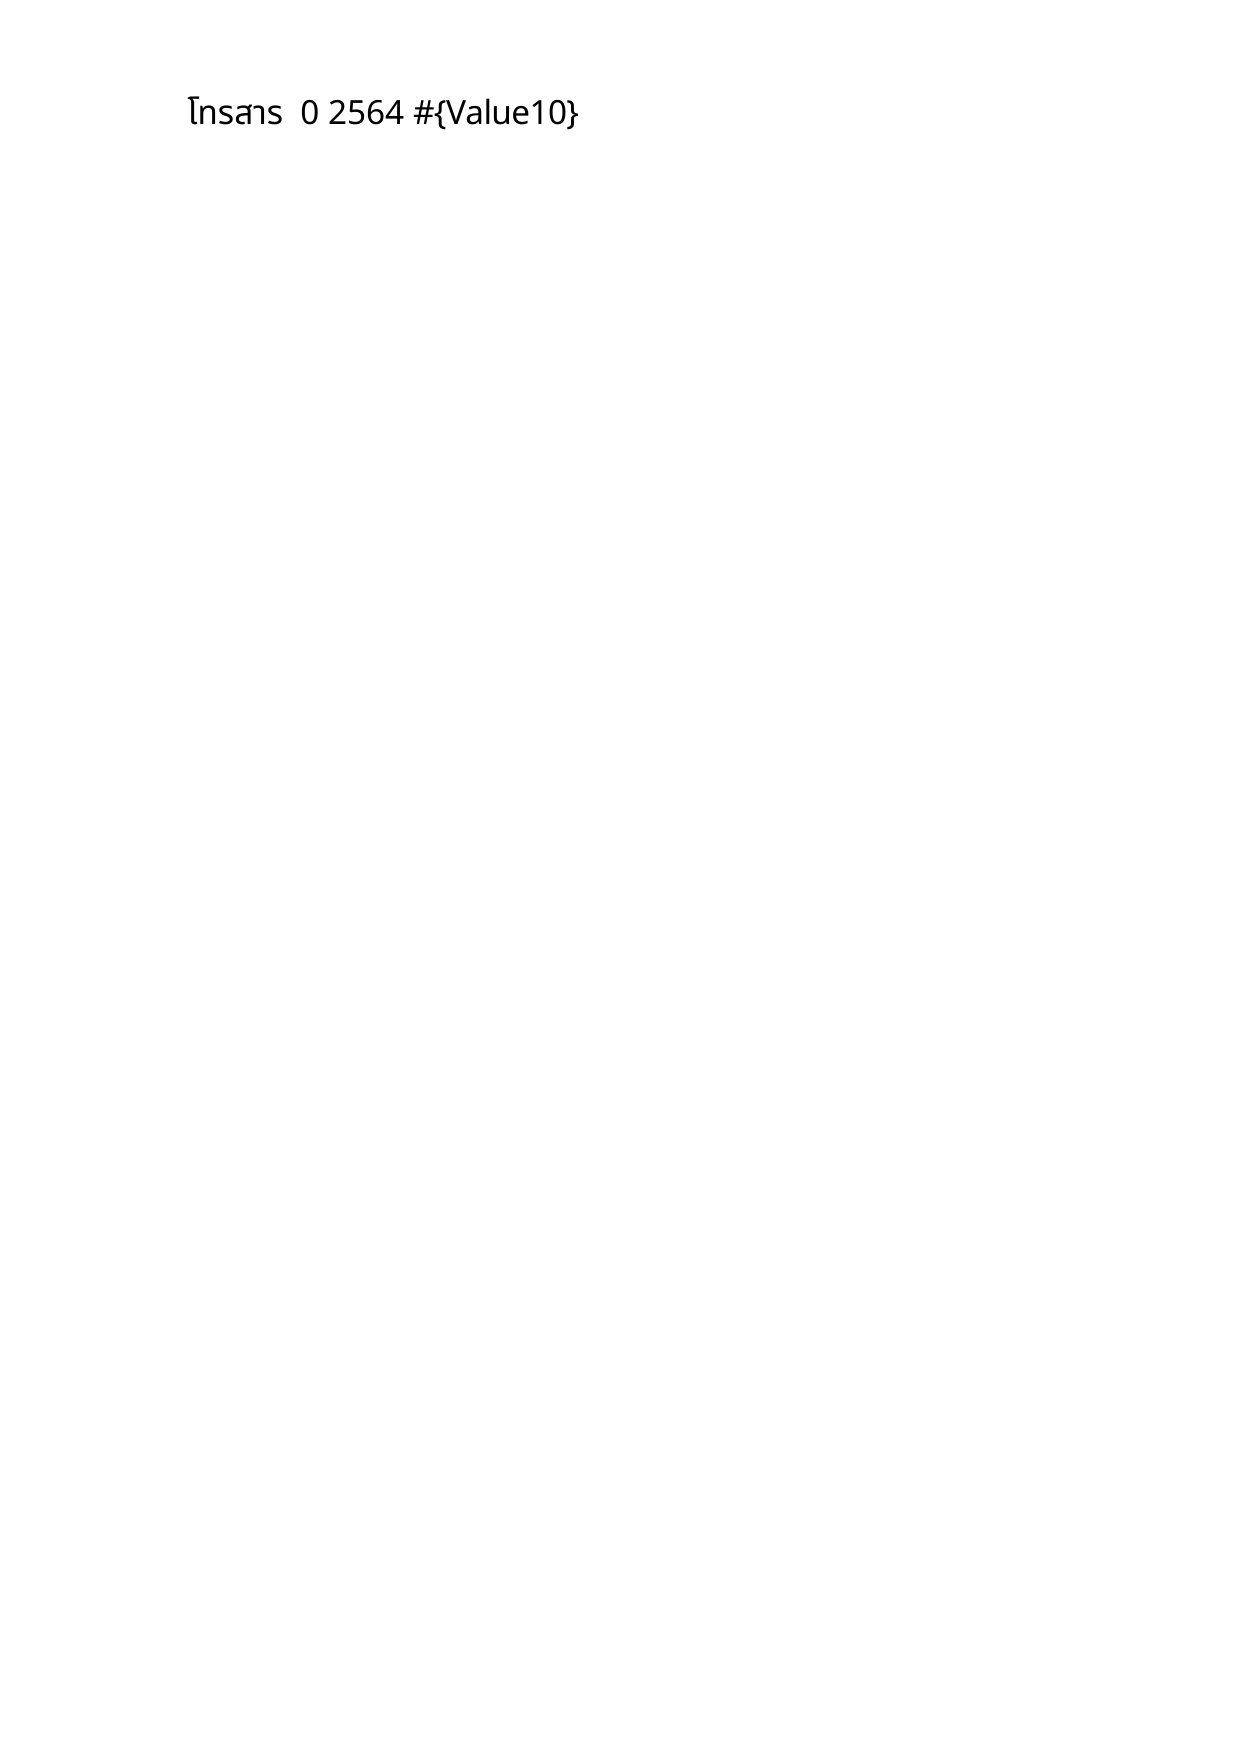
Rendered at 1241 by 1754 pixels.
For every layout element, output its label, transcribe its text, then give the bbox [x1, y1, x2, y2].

text โทรสาร 0 2564 #{Value10} [187, 89, 1050, 139]
